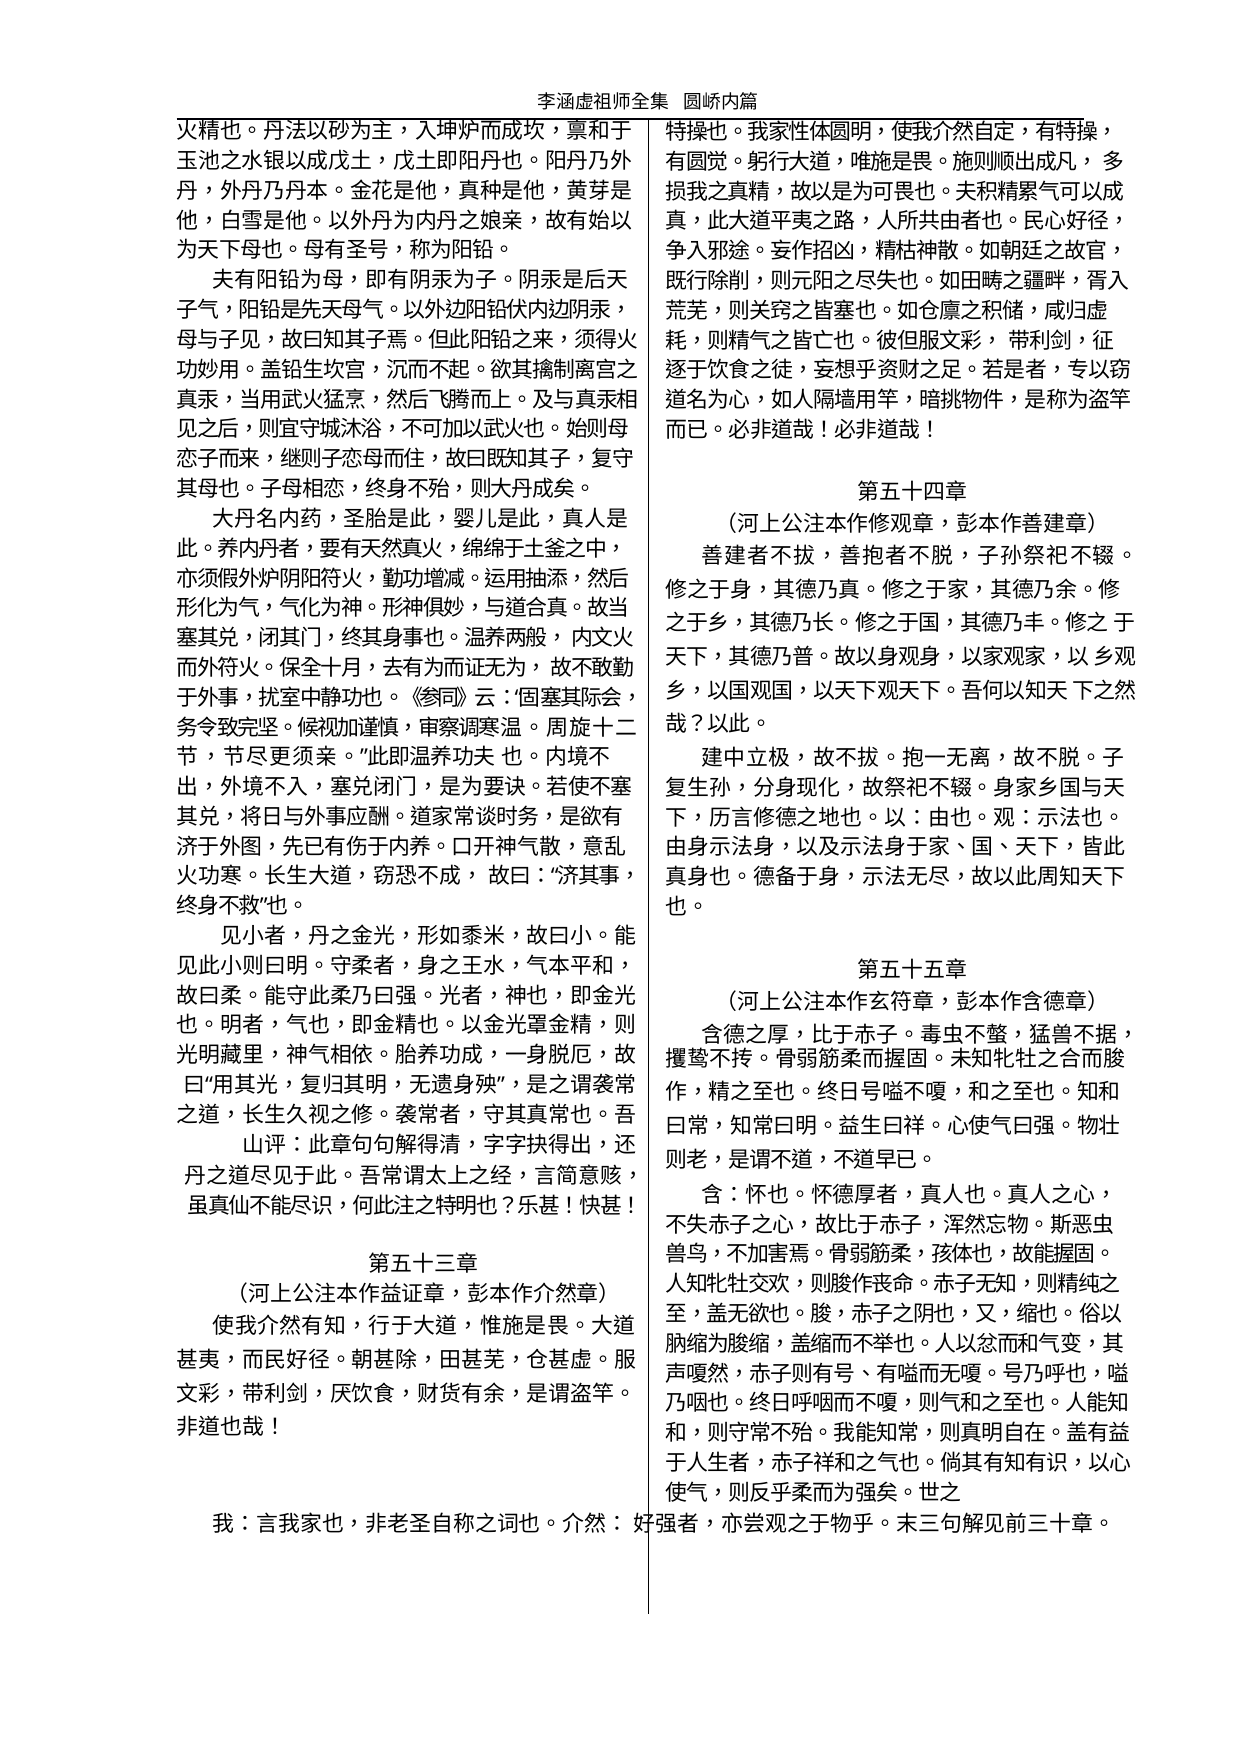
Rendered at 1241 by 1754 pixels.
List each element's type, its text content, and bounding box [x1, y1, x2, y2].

text （河上公注本作益证章，彭本作介然章） [227, 1278, 644, 1308]
text 第五十五章 [713, 952, 1111, 984]
text （河上公注本作修观章，彭本作善建章） [715, 506, 1157, 538]
text 夫有阳铅为母，即有阴汞为子。阴汞是后天子气，阳铅是先天母气。以外边阳铅伏内边阴汞， 母与子见，故曰知其子焉。但此阳铅之来，须得火功妙用。盖铅生坎宫，沉而不起。欲其擒制离宫之真汞，当用武火猛烹，然后飞腾而上。及与真汞相见之后，则宜守城沐浴，不可加以武火也。始则母恋子而来，继则子恋母而住，故曰既知其子，复守其母也。子母相恋，终身不殆，则大丹成矣。 [177, 264, 644, 503]
text 大丹名内药，圣胎是此，婴儿是此，真人是此。养内丹者，要有天然真火，绵绵于土釜之中， 亦须假外炉阴阳符火，勤功增减。运用抽添，然后形化为气，气化为神。形神俱妙，与道合真。故当塞其兑，闭其门，终其身事也。温养两般， 内文火而外符火。保全十月，去有为而证无为， 故不敢勤于外事，扰室中静功也。《参同》云：“固塞其际会，务令致完坚。候视加谨慎，审察调寒温。周旋十二节，节尽更须亲。”此即温养功夫 也。内境不出，外境不入，塞兑闭门，是为要诀。若使不塞其兑，将日与外事应酬。道家常谈时务，是欲有济于外图，先已有伤于内养。口开神气散，意乱火功寒。长生大道，窃恐不成， 故曰：“济其事，终身不救”也。 [177, 503, 644, 920]
text 作，精之至也。终日号嗌不嗄，和之至也。知和曰常，知常曰明。益生曰祥。心使气曰强。物壮则老，是谓不道，不道早已。 [665, 1076, 1122, 1174]
text 丹之道尽见于此。吾常谓太上之经，言简意赅，虽真仙不能尽识，何此注之特明也？乐甚！快甚！ [177, 1160, 644, 1219]
text 特操也。我家性体圆明，使我介然自定，有特操， 有圆觉。躬行大道，唯施是畏。施则顺出成凡， 多损我之真精，故以是为可畏也。夫积精累气可以成真，此大道平夷之路，人所共由者也。民心好径，争入邪途。妄作招凶，精枯神散。如朝廷之故官，既行除削，则元阳之尽失也。如田畴之疆畔，胥入荒芜，则关窍之皆塞也。如仓廪之积储，咸归虚耗，则精气之皆亡也。彼但服文彩， 带利剑，征逐于饮食之徒，妄想乎资财之足。若是者，专以窃道名为心，如人隔墙用竿，暗挑物件，是称为盗竿而已。必非道哉！必非道哉！ [665, 116, 1133, 444]
text 我：言我家也，非老圣自称之词也。介然： 好强者，亦尝观之于物乎。末三句解见前三十章。 [212, 1506, 1157, 1538]
text 火精也。丹法以砂为主，入坤炉而成坎，禀和于玉池之水银以成戊土，戊土即阳丹也。阳丹乃外丹，外丹乃丹本。金花是他，真种是他，黄芽是他，白雪是他。以外丹为内丹之娘亲，故有始以为天下母也。母有圣号，称为阳铅。 [177, 115, 633, 264]
text 含德之厚，比于赤子。毒虫不螫，猛兽不据， 攫鸷不抟。骨弱筋柔而握固。未知牝牡之合而朘 [665, 1021, 1140, 1073]
text 含：怀也。怀德厚者，真人也。真人之心， [701, 1178, 1157, 1208]
text 建中立极，故不拔。抱一无离，故不脱。子复生孙，分身现化，故祭祀不辍。身家乡国与天下，历言修德之地也。以：由也。观：示法也。由身示法身，以及示法身于家、国、天下，皆此真身也。德备于身，示法无尽，故以此周知天下也。 [665, 742, 1125, 921]
text 善建者不拔，善抱者不脱，子孙祭祀不辍。修之于身，其德乃真。修之于家，其德乃余。修 之于乡，其德乃长。修之于国，其德乃丰。修之 于天下，其德乃普。故以身观身，以家观家，以 乡观乡，以国观国，以天下观天下。吾何以知天 下之然哉？以此。 [665, 540, 1145, 738]
text 见小者，丹之金光，形如黍米，故曰小。能见此小则曰明。守柔者，身之王水，气本平和，故曰柔。能守此柔乃曰强。光者，神也，即金光也。明者，气也，即金精也。以金光罩金精，则光明藏里，神气相依。胎养功成，一身脱厄，故曰“用其光，复归其明，无遗身殃”，是之谓袭常之道，长生久视之修。袭常者，守其真常也。吾山评：此章句句解得清，字字抉得出，还 [177, 920, 636, 1158]
text （河上公注本作玄符章，彭本作含德章） [715, 984, 1157, 1016]
text 使我介然有知，行于大道，惟施是畏。大道甚夷，而民好径。朝甚除，田甚芜，仓甚虚。服文彩，带利剑，厌饮食，财货有余，是谓盗竿。非道也哉！ [177, 1310, 636, 1441]
text 第五十三章 [203, 1248, 644, 1278]
text 不失赤子之心，故比于赤子，浑然忘物。斯恶虫兽鸟，不加害焉。骨弱筋柔，孩体也，故能握固。人知牝牡交欢，则朘作丧命。赤子无知，则精纯之至，盖无欲也。朘，赤子之阴也，又，缩也。俗以肭缩为朘缩，盖缩而不举也。人以忿而和气变，其声嗄然，赤子则有号、有嗌而无嗄。号乃呼也，嗌乃咽也。终日呼咽而不嗄，则气和之至也。人能知和，则守常不殆。我能知常，则真明自在。盖有益于人生者，赤子祥和之气也。倘其有知有识，以心使气，则反乎柔而为强矣。世之 [665, 1208, 1133, 1506]
text 第五十四章 [713, 474, 1111, 506]
